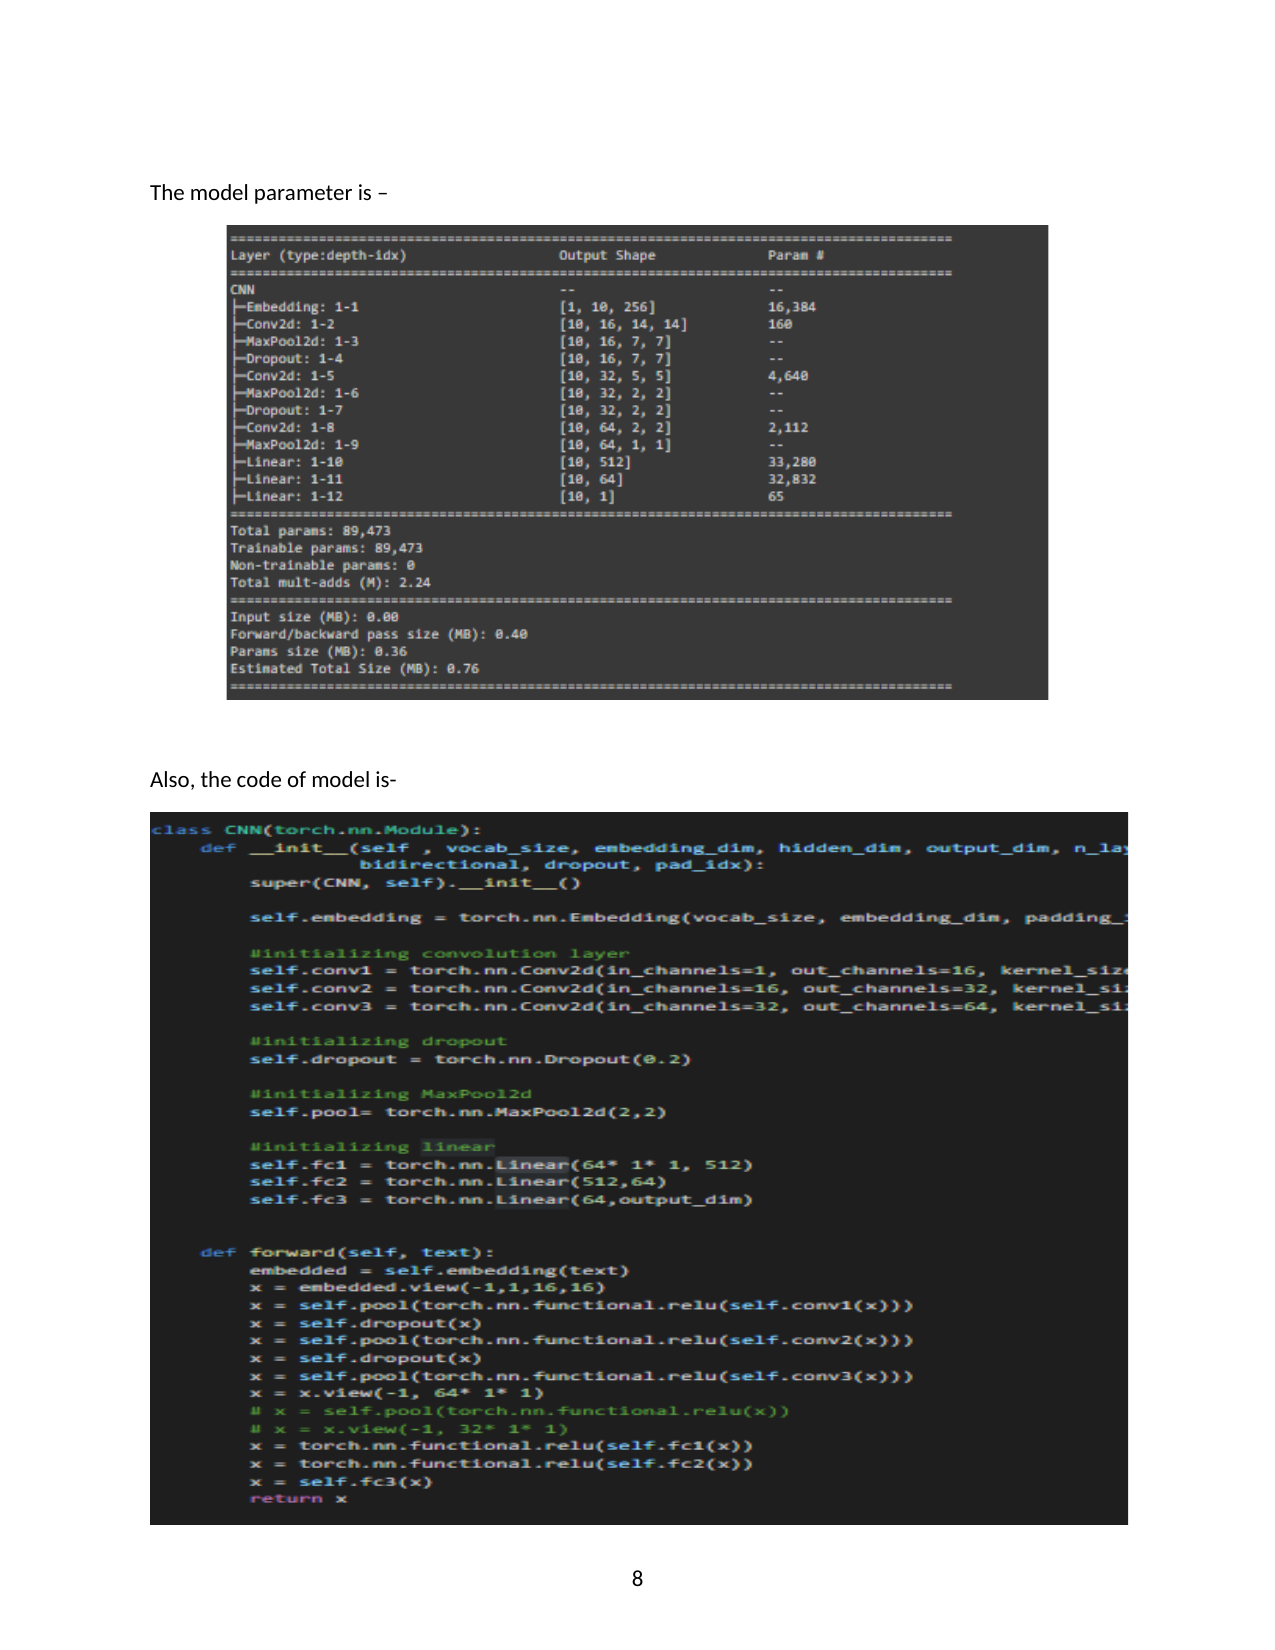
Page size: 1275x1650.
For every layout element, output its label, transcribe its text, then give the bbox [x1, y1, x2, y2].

picture [150, 812, 1129, 1525]
text Also, the code of model is- [150, 766, 1125, 794]
picture [226, 225, 1049, 700]
text The model parameter is – [150, 178, 1125, 206]
